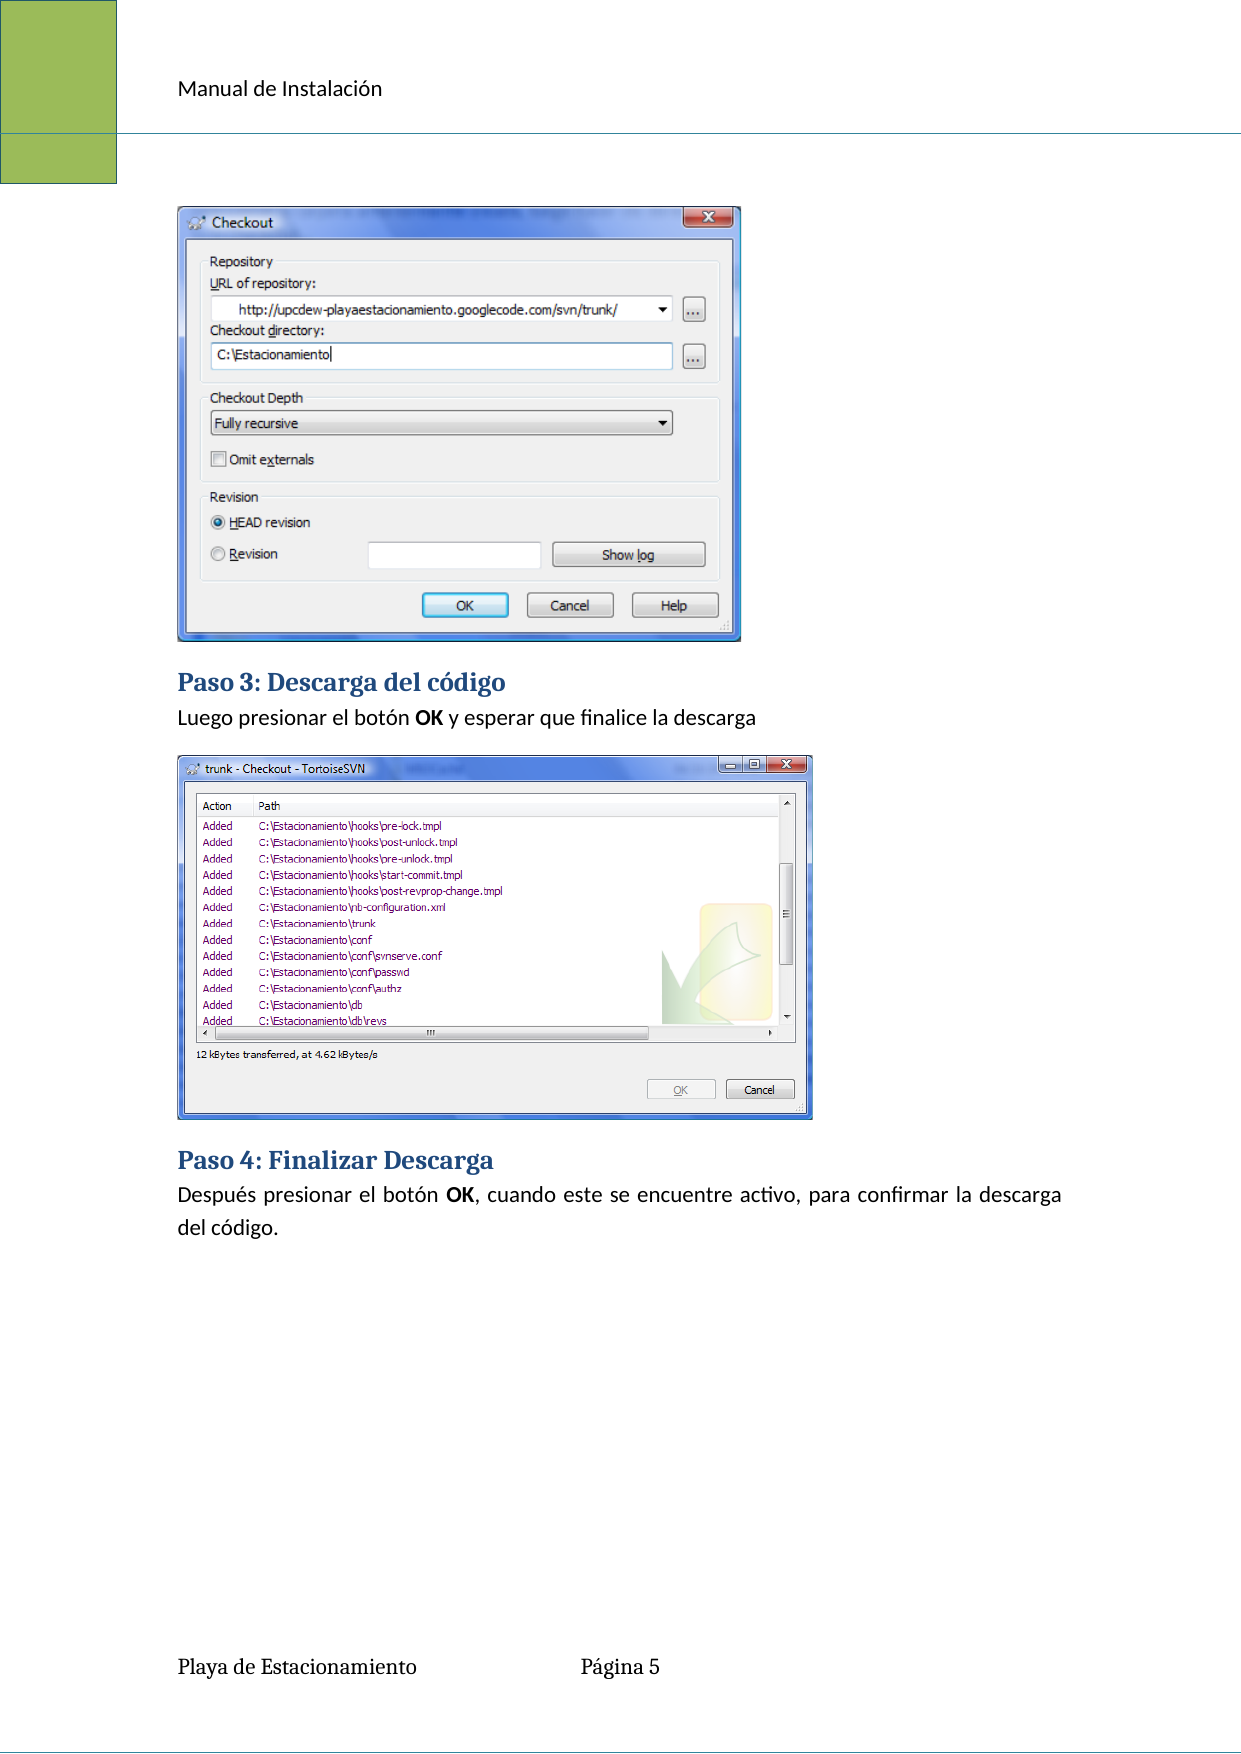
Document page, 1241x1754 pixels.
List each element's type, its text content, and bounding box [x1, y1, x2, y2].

picture [177, 755, 813, 1120]
picture [177, 206, 742, 642]
text Luego presionar el botón OK y esperar que finalice la descarga [177, 703, 1063, 731]
subtitle Paso 3: Descarga del código [177, 667, 1063, 698]
text Después presionar el botón OK, cuando este se encuentre activo, para confirmar la descarga del código. [177, 1180, 1063, 1241]
subtitle Paso 4: Finalizar Descarga [177, 1145, 1063, 1176]
